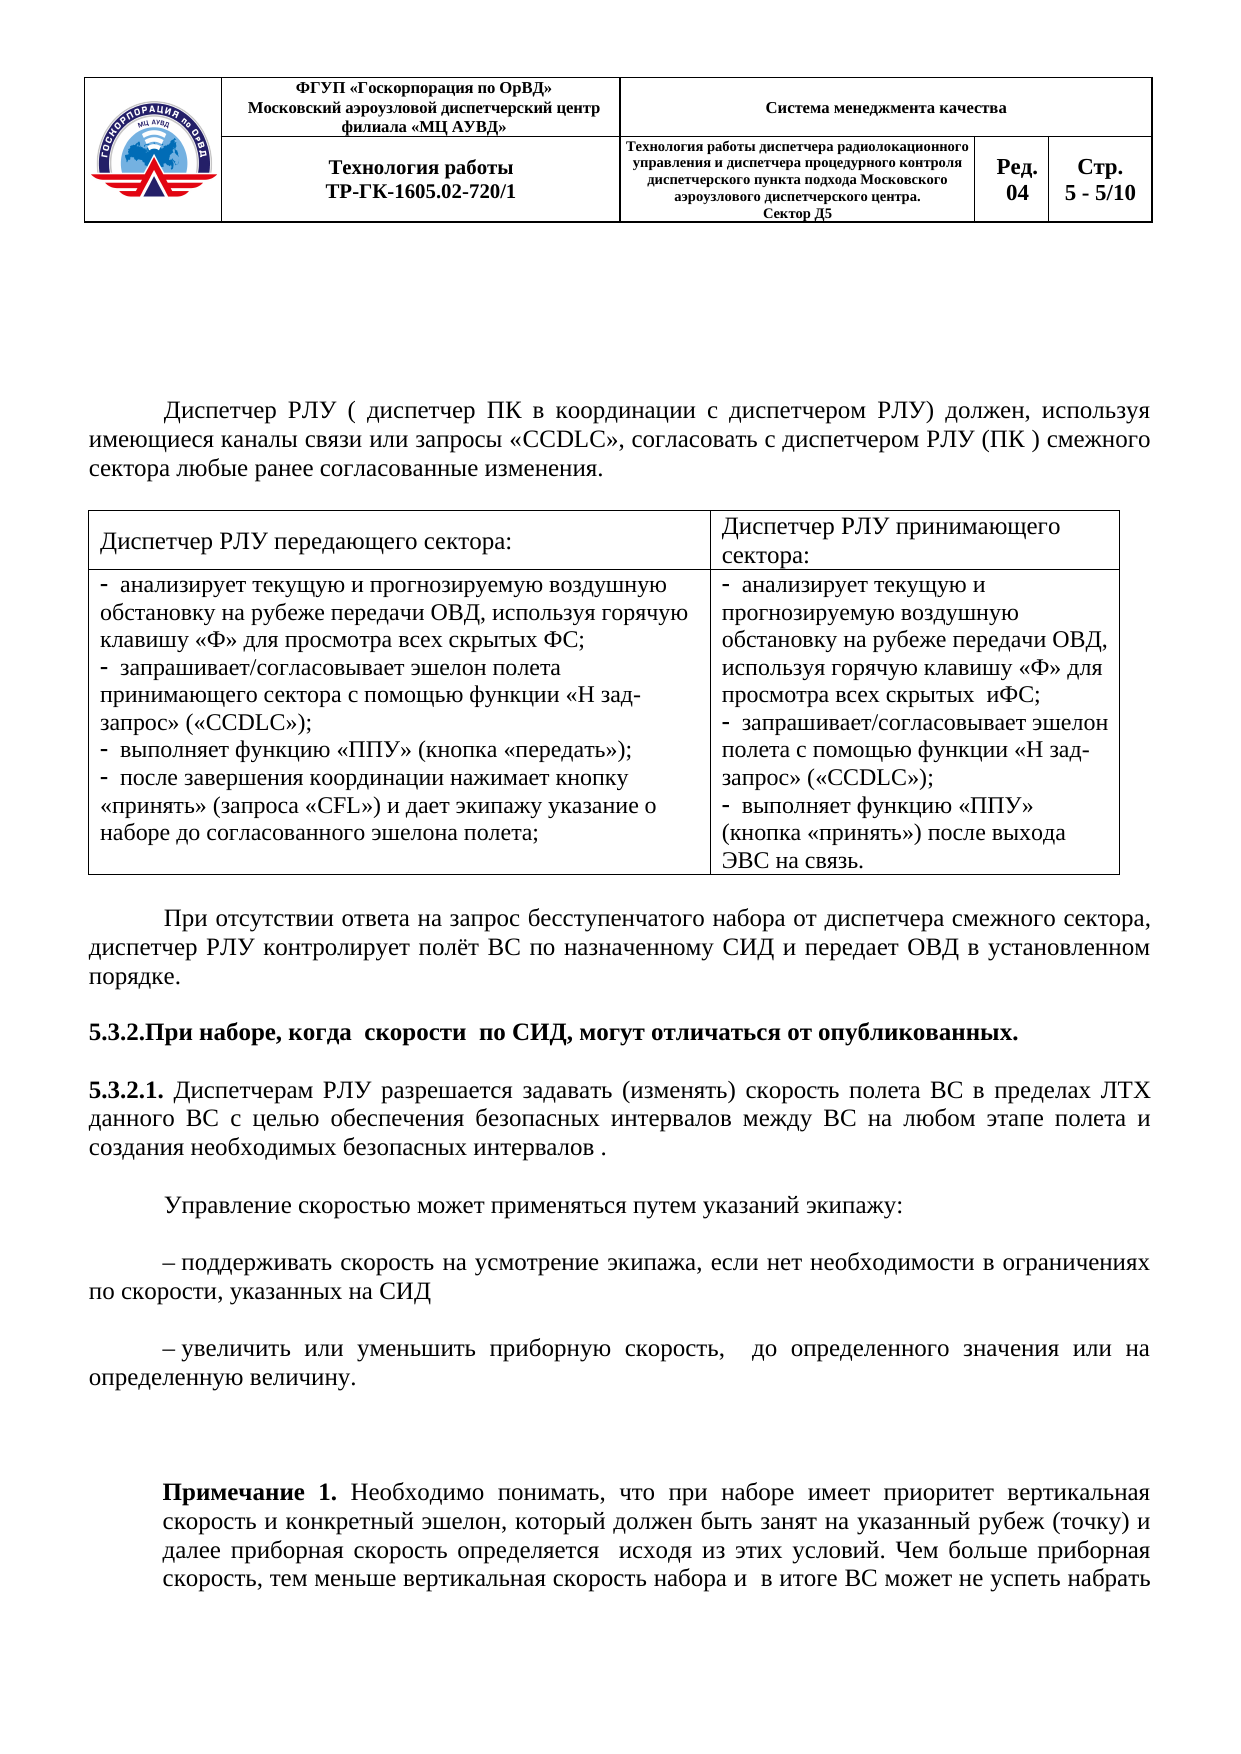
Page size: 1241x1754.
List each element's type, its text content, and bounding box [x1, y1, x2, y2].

table_header Диспетчер РЛУ принимающего сектора: [711, 511, 1119, 569]
picture [88, 101, 220, 198]
text Управление скоростью может применяться путем указаний экипажу: [89, 1190, 1152, 1218]
text Диспетчер РЛУ ( диспетчер ПК в координации с диспетчером РЛУ) должен, используя имеющиеся каналы связи или запросы «CCDLC», согласовать с диспетчером РЛУ (ПК ) смежного сектора любые ранее согласованные изменения. [89, 395, 1152, 482]
text 5.3.2.1. Диспетчерам РЛУ разрешается задавать (изменять) скорость полета ВС в пределах ЛТХ данного ВС с целью обеспечения безопасных интервалов между ВС на любом этапе полета и создания необходимых безопасных интервалов . [89, 1075, 1152, 1161]
table_cell анализирует текущую и прогнозируемую воздушную обстановку на рубеже передачи ОВД, используя горячую клавишу «Ф» для просмотра всех скрытых иФС; запрашивает/согласовывает эшелон полета с помощью функции «Н зад- запрос» («CCDLC»); выполняет функцию «ППУ» (кнопка «принять») после выхода ЭВС на связь. [711, 570, 1119, 873]
list поддерживать скорость на усмотрение экипажа, если нет необходимости в ограничениях по скорости, указанных на СИД [89, 1247, 1152, 1305]
text 5.3.2.При наборе, когда скорости по СИД, могут отличаться от опубликованных. [89, 1017, 1152, 1046]
list увеличить или уменьшить приборную скорость, до определенного значения или на определенную величину. [89, 1333, 1152, 1391]
table_cell анализирует текущую и прогнозируемую воздушную обстановку на рубеже передачи ОВД, используя горячую клавишу «Ф» для просмотра всех скрытых ФС; запрашивает/согласовывает эшелон полета принимающего сектора с помощью функции «Н зад- запрос» («CCDLC»); выполняет функцию «ППУ» (кнопка «передать»); после завершения координации нажимает кнопку «принять» (запроса «CFL») и дает экипажу указание о наборе до согласованного эшелона полета; [89, 570, 710, 873]
table_header Диспетчер РЛУ передающего сектора: [89, 511, 710, 569]
text При отсутствии ответа на запрос бесступенчатого набора от диспетчера смежного сектора, диспетчер РЛУ контролирует полёт ВС по назначенному СИД и передает ОВД в установленном порядке. [89, 903, 1152, 989]
